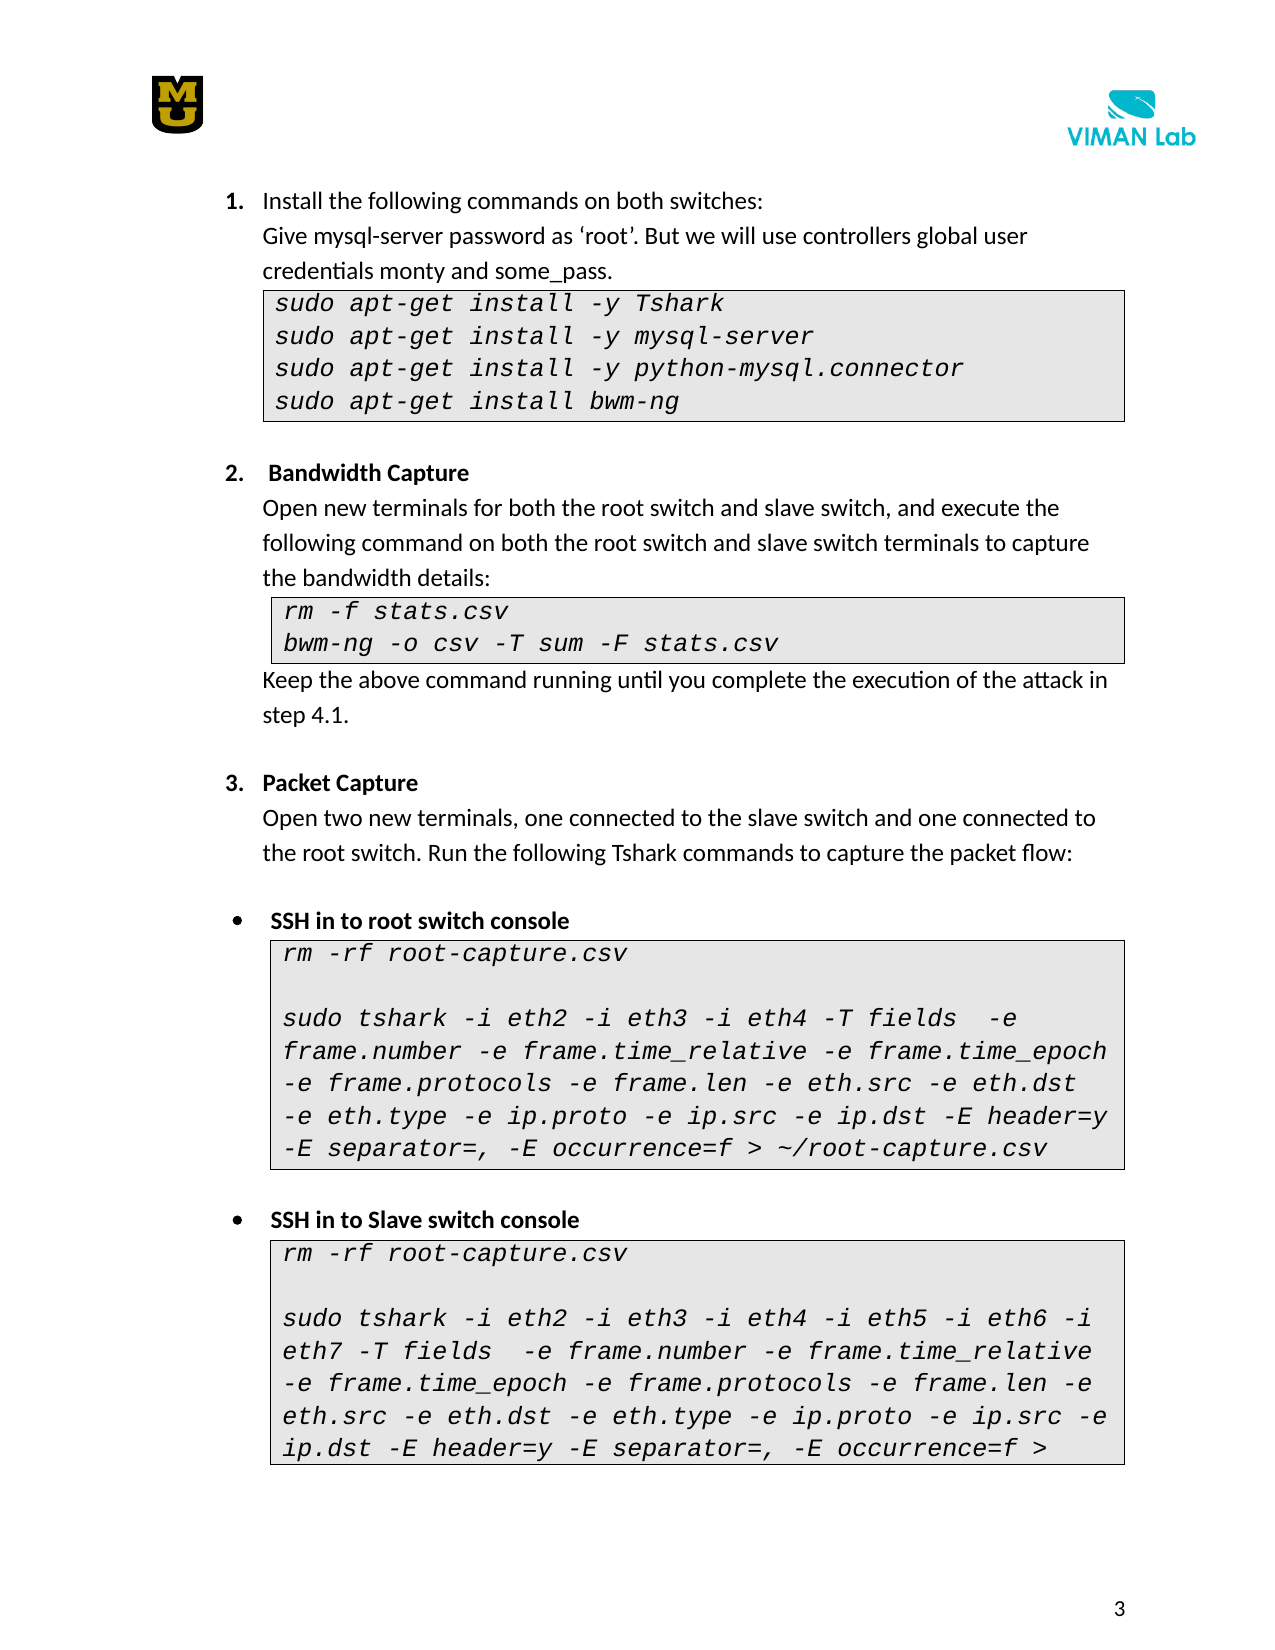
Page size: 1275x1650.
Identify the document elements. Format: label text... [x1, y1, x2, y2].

text Keep the above command running until you complete the execution of the attack in step 4.1. [262, 664, 1125, 763]
table_header rm -rf root-capture.csv sudo tshark -i eth2 -i eth3 -i eth4 -T fields -e frame.number -e frame.time_relative -e frame.time_epoch -e frame.protocols -e frame.len -e eth.src -e eth.dst -e eth.type -e ip.proto -e ip.src -e ip.dst -E header=y -E separator=, -E occurrence=f > ~/root-capture.csv [271, 941, 1124, 1169]
list Bandwidth Capture [225, 457, 1125, 488]
list SSH in to Slave switch console [233, 1205, 1125, 1235]
list SSH in to root switch console [233, 905, 1125, 936]
list Packet Capture Open two new terminals, one connected to the slave switch and one connected to the root switch. Run the following Tshark commands to capture the packet flow: [225, 767, 1125, 901]
text Open new terminals for both the root switch and slave switch, and execute the following command on both the root switch and slave switch terminals to capture the bandwidth details: [262, 492, 1125, 593]
picture [1062, 86, 1200, 150]
picture [150, 75, 205, 135]
table_header rm -f stats.csv bwm-ng -o csv -T sum -F stats.csv [272, 598, 1124, 663]
list Install the following commands on both switches: [225, 185, 1125, 216]
text Give mysql-server password as ‘root’. But we will use controllers global user credentials monty and some_pass. [262, 220, 1125, 286]
table_header sudo apt-get install -y Tshark sudo apt-get install -y mysql-server sudo apt-get install -y python-mysql.connector sudo apt-get install bwm-ng [264, 291, 1124, 421]
